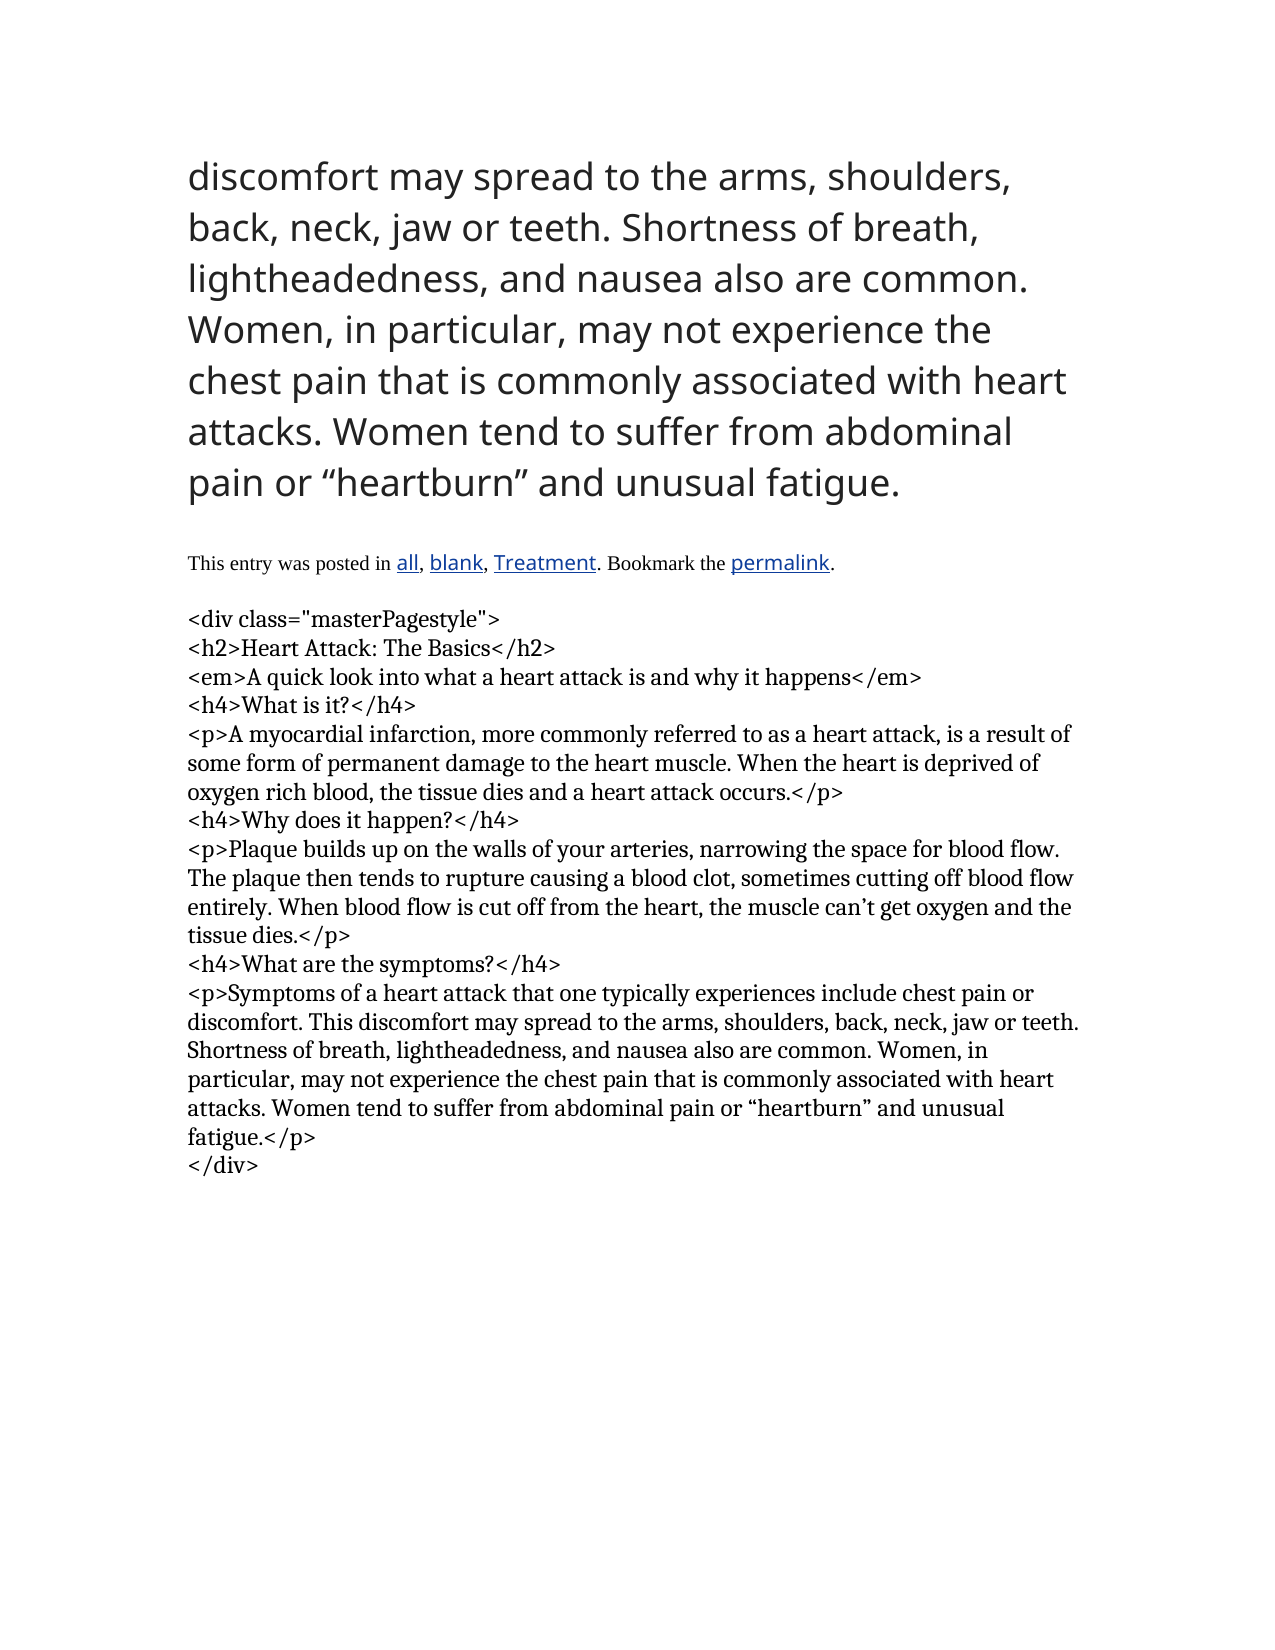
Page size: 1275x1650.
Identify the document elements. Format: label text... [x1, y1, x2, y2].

text </div> [187, 1151, 1087, 1180]
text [187, 150, 1087, 507]
text <h2>Heart Attack: The Basics</h2> [187, 634, 1087, 663]
text This entry was posted in all, blank, Treatment. Bookmark the permalink. [187, 548, 1087, 576]
text <p>Symptoms of a heart attack that one typically experiences include chest pain or discomfort. This discomfort may spread to the arms, shoulders, back, neck, jaw or teeth. Shortness of breath, lightheadedness, and nausea also are common. Women, in particular, may not experience the chest pain that is commonly associated with heart attacks. Women tend to suffer from abdominal pain or “heartburn” and unusual fatigue.</p> [187, 979, 1087, 1151]
text <h4>Why does it happen?</h4> [187, 806, 1087, 835]
text <h4>What are the symptoms?</h4> [187, 950, 1087, 979]
text <p>Plaque builds up on the walls of your arteries, narrowing the space for blood flow. The plaque then tends to rupture causing a blood clot, sometimes cutting off blood flow entirely. When blood flow is cut off from the heart, the muscle can’t get oxygen and the tissue dies.</p> [187, 835, 1087, 950]
text <h4>What is it?</h4> [187, 691, 1087, 720]
text <div class="masterPagestyle"> [187, 605, 1087, 634]
text <p>A myocardial infarction, more commonly referred to as a heart attack, is a result of some form of permanent damage to the heart muscle. When the heart is deprived of oxygen rich blood, the tissue dies and a heart attack occurs.</p> [187, 720, 1087, 806]
text <em>A quick look into what a heart attack is and why it happens</em> [187, 663, 1087, 691]
